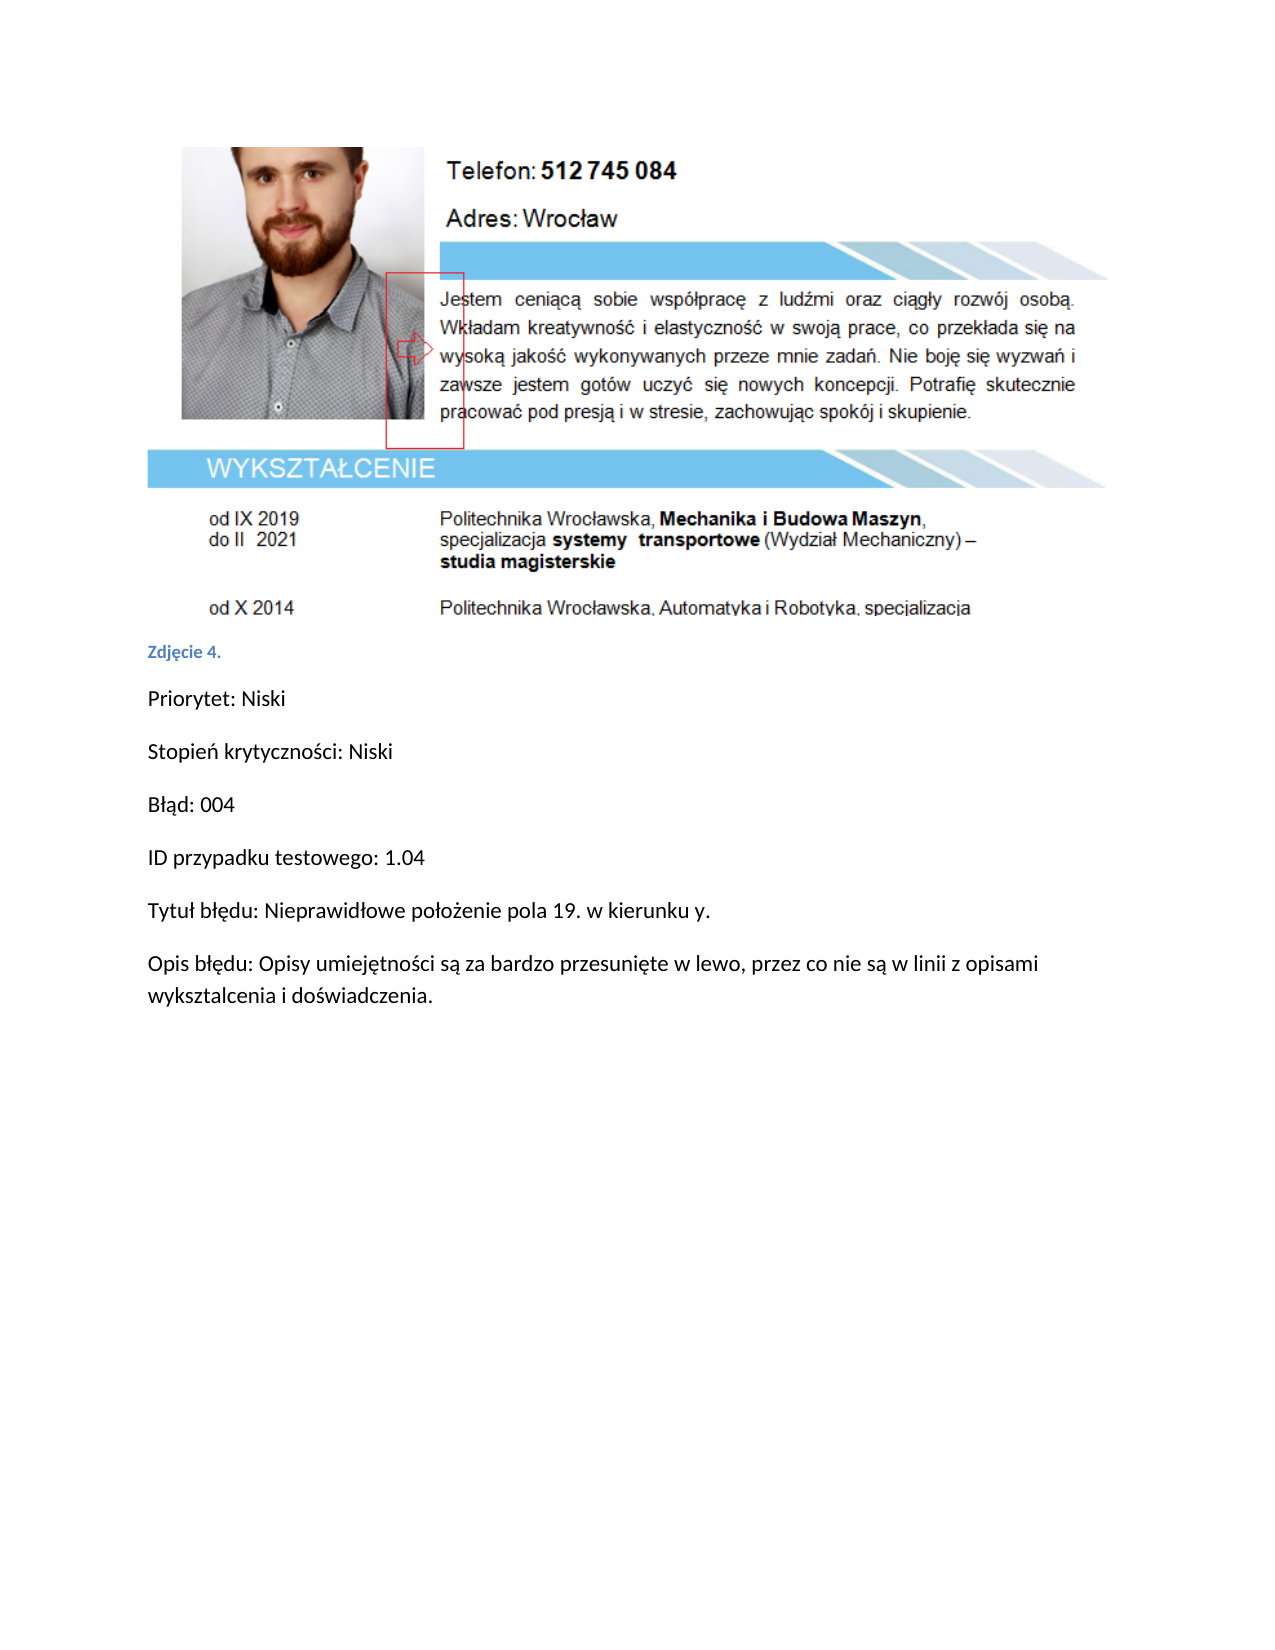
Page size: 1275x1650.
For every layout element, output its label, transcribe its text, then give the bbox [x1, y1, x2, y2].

text Błąd: 004 [148, 790, 1127, 818]
text Tytuł błędu: Nieprawidłowe położenie pola 19. w kierunku y. [148, 896, 1127, 924]
text Stopień krytyczności: Niski [148, 737, 1127, 765]
text Opis błędu: Opisy umiejętności są za bardzo przesunięte w lewo, przez co nie są w linii z opisami wyksztalcenia i doświadczenia. [148, 949, 1127, 1010]
text ID przypadku testowego: 1.04 [148, 843, 1127, 871]
text Zdjęcie 4. [148, 641, 1127, 663]
text Priorytet: Niski [148, 684, 1127, 712]
picture [147, 147, 1128, 616]
